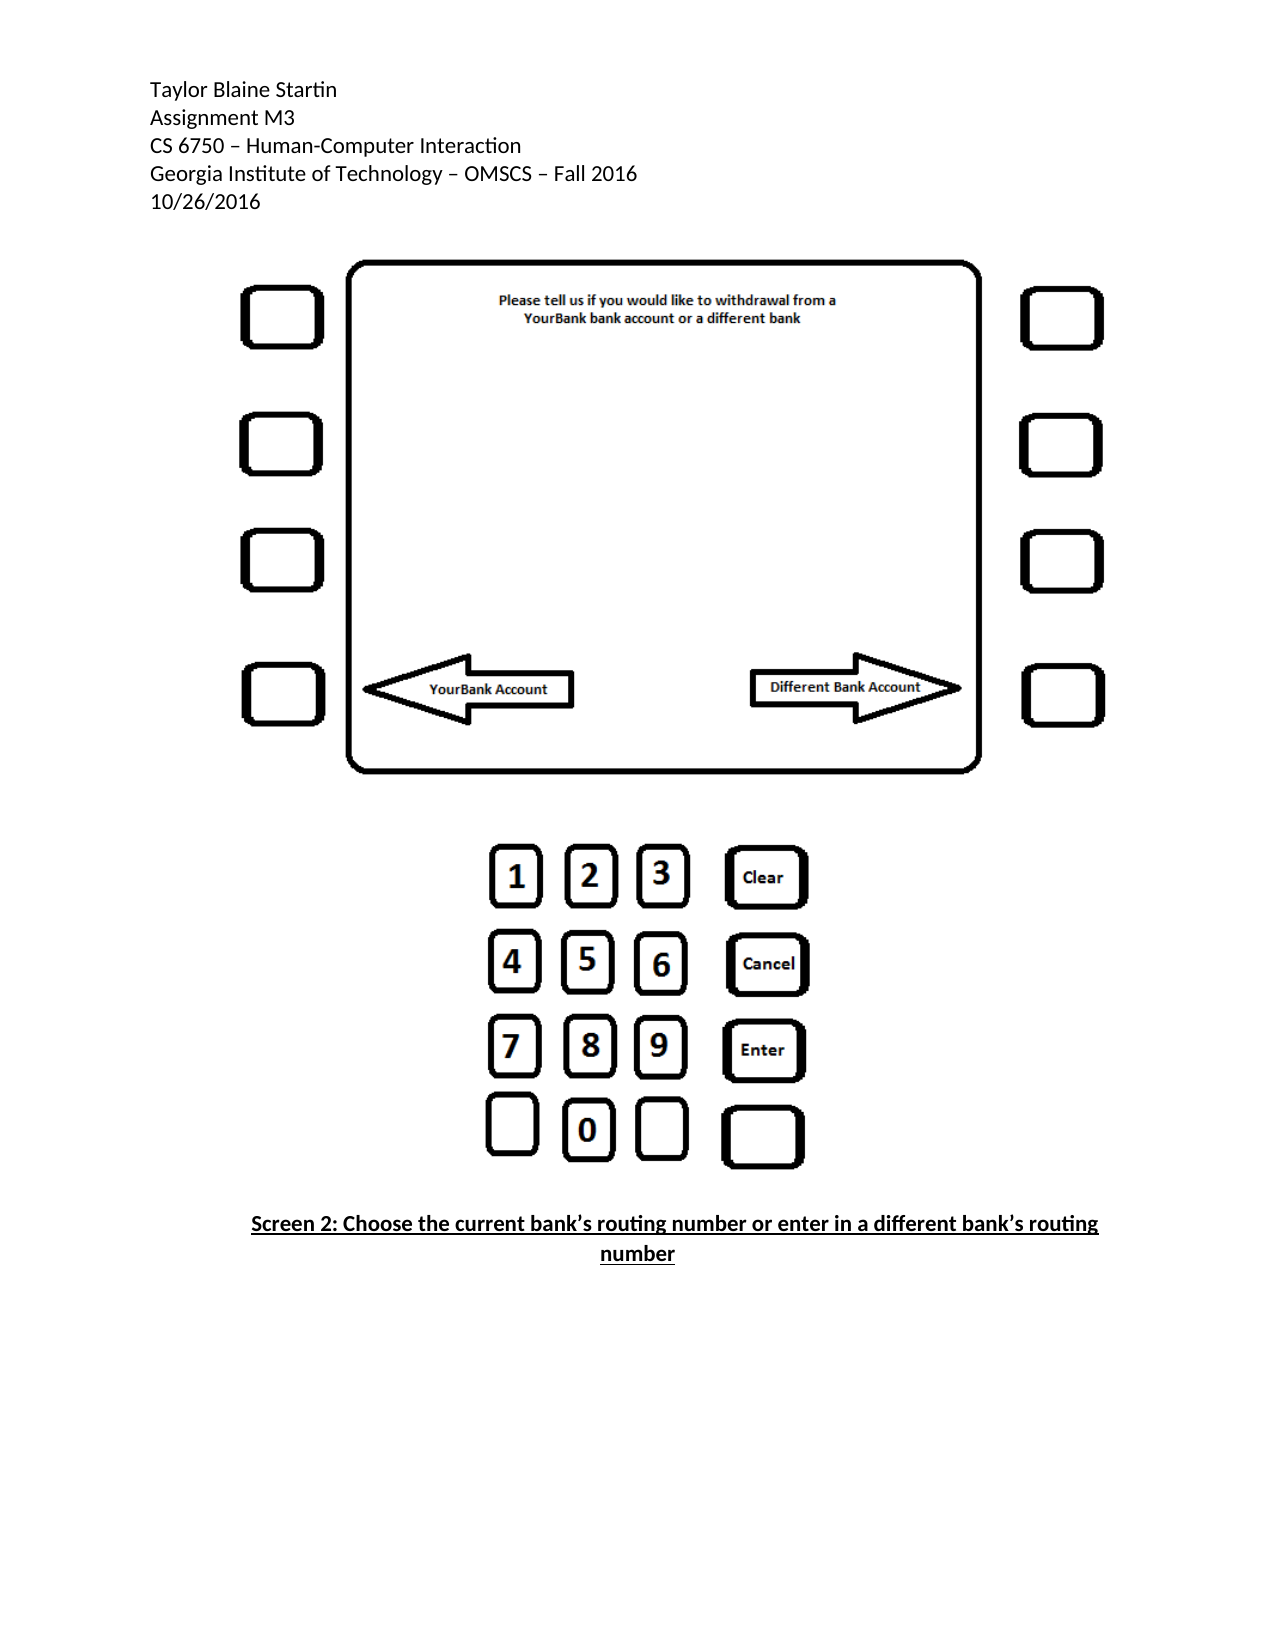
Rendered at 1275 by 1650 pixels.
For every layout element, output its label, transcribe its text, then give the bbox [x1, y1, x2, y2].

picture [225, 243, 1122, 1191]
text Screen 2: Choose the current bank’s routing number or enter in a different bank’s routing number [150, 1209, 1125, 1267]
